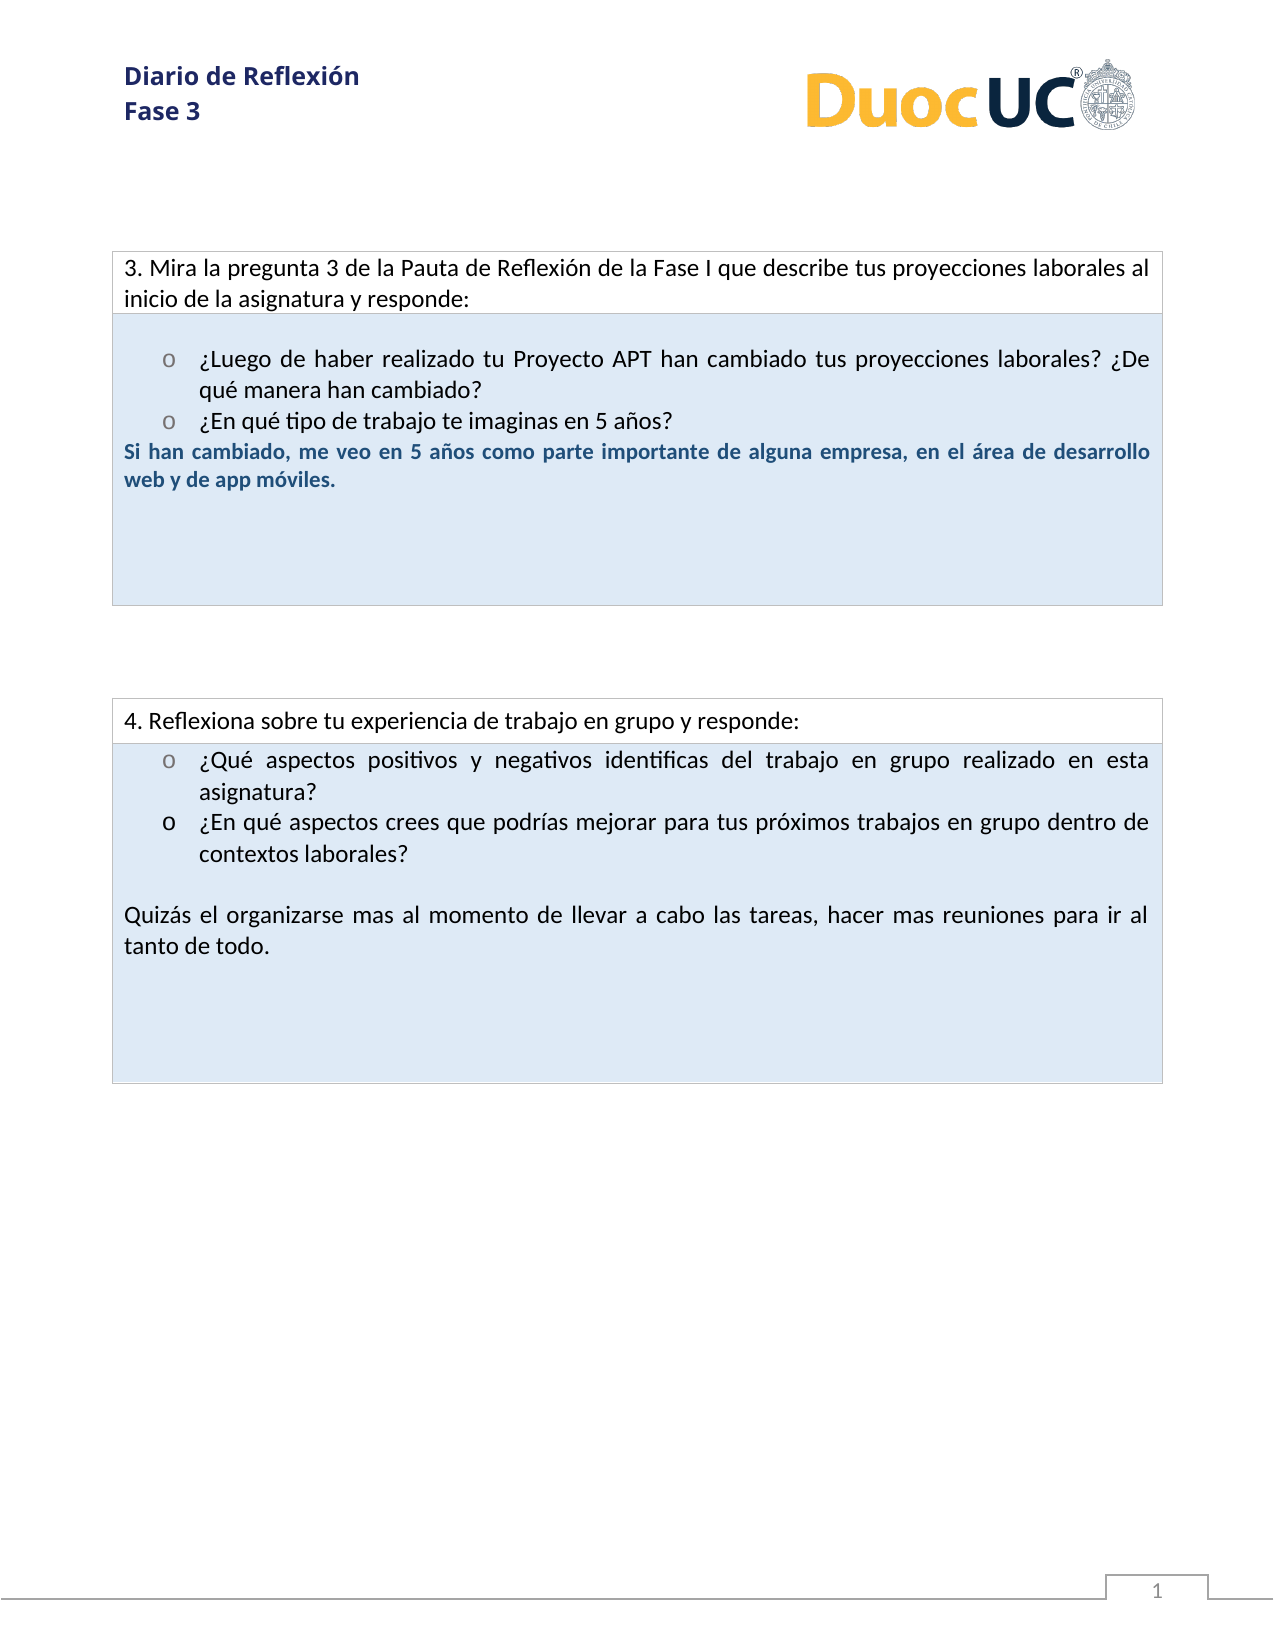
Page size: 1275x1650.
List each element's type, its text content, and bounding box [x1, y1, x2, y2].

table_header 3. Mira la pregunta 3 de la Pauta de Reflexión de la Fase I que describe tus proyecciones laborales al inicio de la asignatura y responde: [113, 252, 1162, 313]
picture [807, 59, 1135, 130]
table_header 4. Reflexiona sobre tu experiencia de trabajo en grupo y responde: [113, 699, 1162, 743]
table_cell ¿Luego de haber realizado tu Proyecto APT han cambiado tus proyecciones laborales? ¿De qué manera han cambiado? ¿En qué tipo de trabajo te imaginas en 5 años? Si han cambiado, me veo en 5 años como parte importante de alguna empresa, en el área de desarrollo web y de app móviles. [113, 314, 1162, 605]
table_cell ¿Qué aspectos positivos y negativos identificas del trabajo en grupo realizado en esta asignatura? ¿En qué aspectos crees que podrías mejorar para tus próximos trabajos en grupo dentro de contextos laborales? Quizás el organizarse mas al momento de llevar a cabo las tareas, hacer mas reuniones para ir al tanto de todo. [113, 744, 1162, 1082]
